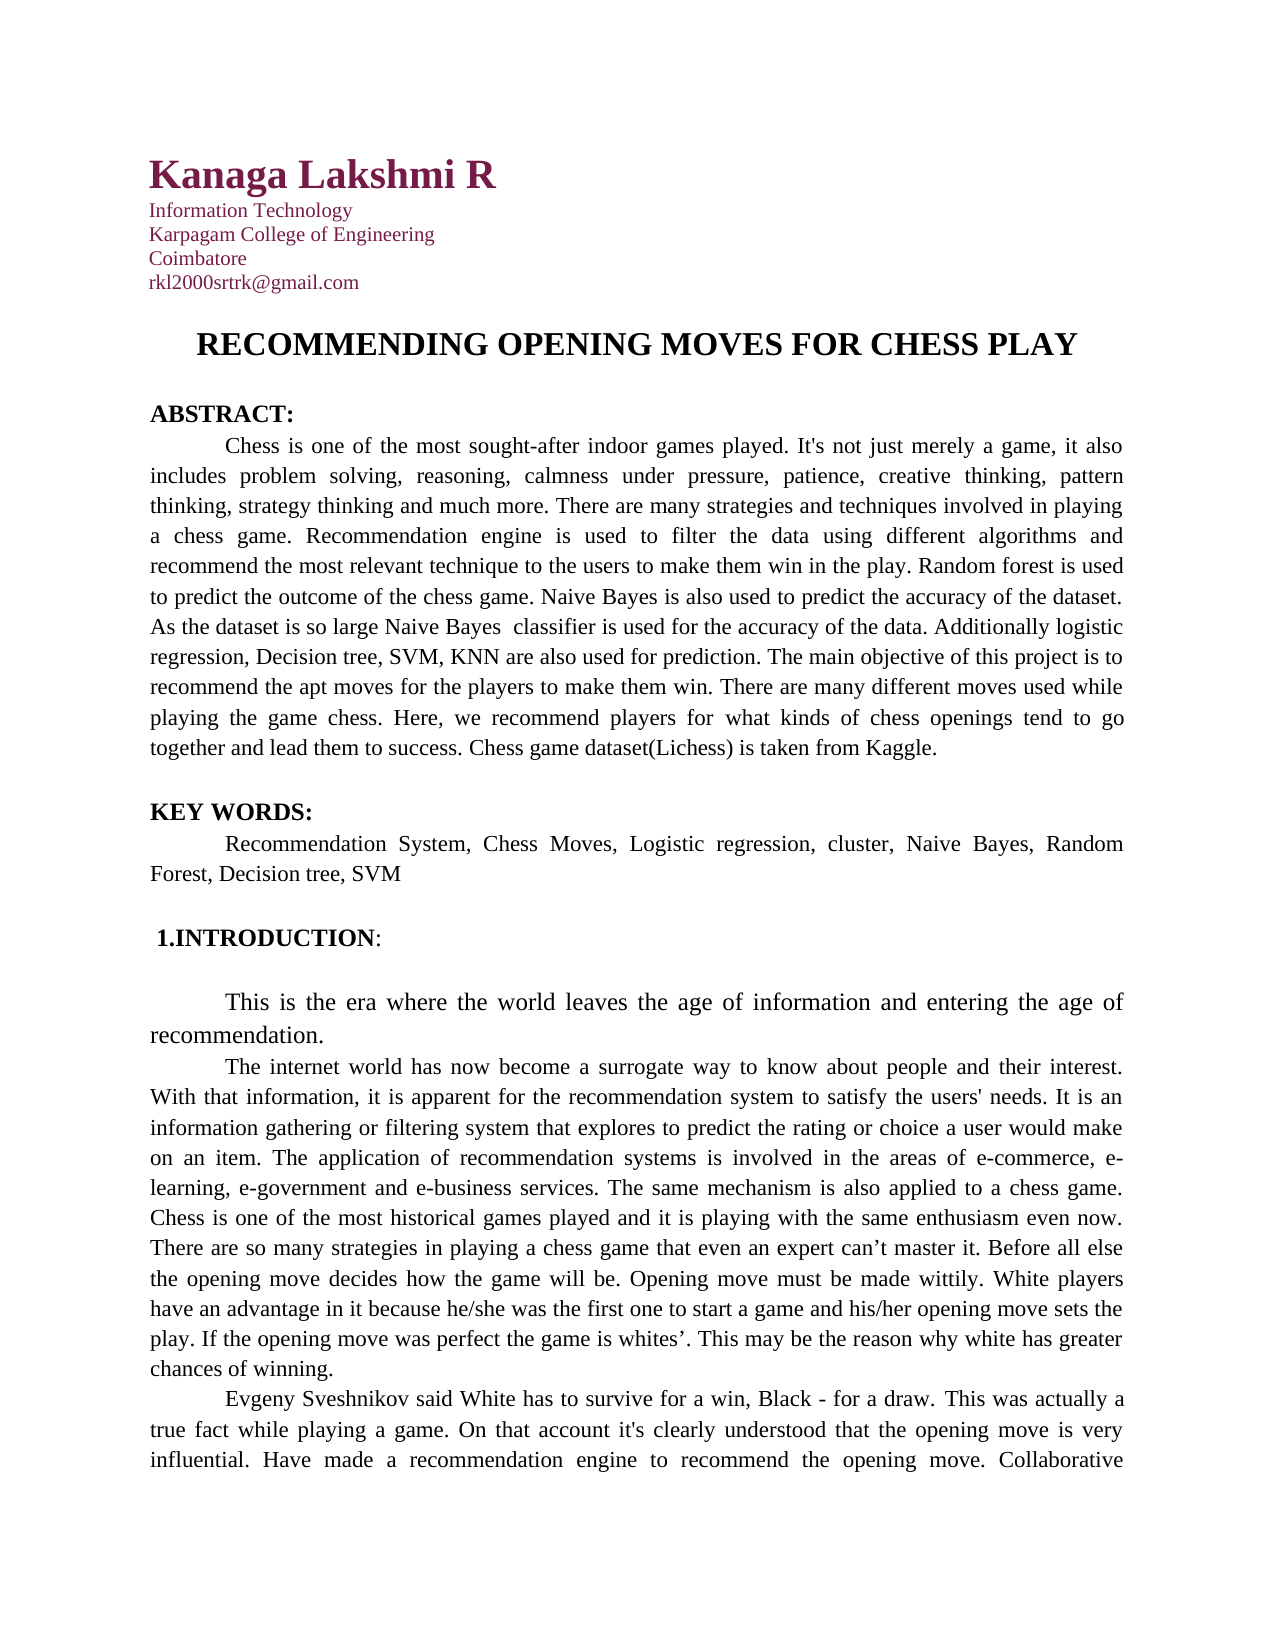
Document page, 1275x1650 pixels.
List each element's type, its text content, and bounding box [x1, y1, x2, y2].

text The internet world has now become a surrogate way to know about people and their interest. With that information, it is apparent for the recommendation system to satisfy the users' needs. It is an information gathering or filtering system that explores to predict the rating or choice a user would make on an item. The application of recommendation systems is involved in the areas of e-commerce, e-learning, e-government and e-business services. The same mechanism is also applied to a chess game. Chess is one of the most historical games played and it is playing with the same enthusiasm even now. There are so many strategies in playing a chess game that even an expert can’t master it. Before all else the opening move decides how the game will be. Opening move must be made wittily. White players have an advantage in it because he/she was the first one to start a game and his/her opening move sets the play. If the opening move was perfect the game is whites’. This may be the reason why white has greater chances of winning. [150, 1053, 1125, 1382]
text Karpagam College of Engineering [148, 222, 1125, 246]
text Recommendation System, Chess Moves, Logistic regression, cluster, Naive Bayes, Random Forest, Decision tree, SVM [150, 830, 1125, 887]
text Coimbatore [148, 246, 1125, 270]
text KEY WORDS: [150, 797, 1125, 826]
text rkl2000srtrk@gmail.com [148, 270, 1125, 294]
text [150, 1385, 1125, 1472]
text RECOMMENDING OPENING MOVES FOR CHESS PLAY [150, 324, 1125, 363]
text Kanaga Lakshmi R [148, 150, 1125, 198]
text 1.INTRODUCTION: [150, 923, 1125, 952]
text Chess is one of the most sought-after indoor games played. It's not just merely a game, it also includes problem solving, reasoning, calmness under pressure, patience, creative thinking, pattern thinking, strategy thinking and much more. There are many strategies and techniques involved in playing a chess game. Recommendation engine is used to filter the data using different algorithms and recommend the most relevant technique to the users to make them win in the play. Random forest is used to predict the outcome of the chess game. Naive Bayes is also used to predict the accuracy of the dataset. As the dataset is so large Naive Bayes classifier is used for the accuracy of the data. Additionally logistic regression, Decision tree, SVM, KNN are also used for prediction. The main objective of this project is to recommend the apt moves for the players to make them win. There are many different moves used while playing the game chess. Here, we recommend players for what kinds of chess openings tend to go together and lead them to success. Chess game dataset(Lichess) is taken from Kaggle. [150, 432, 1125, 760]
text Information Technology [148, 198, 1125, 222]
text ABSTRACT: [150, 399, 1125, 427]
text This is the era where the world leaves the age of information and entering the age of recommendation. [150, 987, 1125, 1049]
